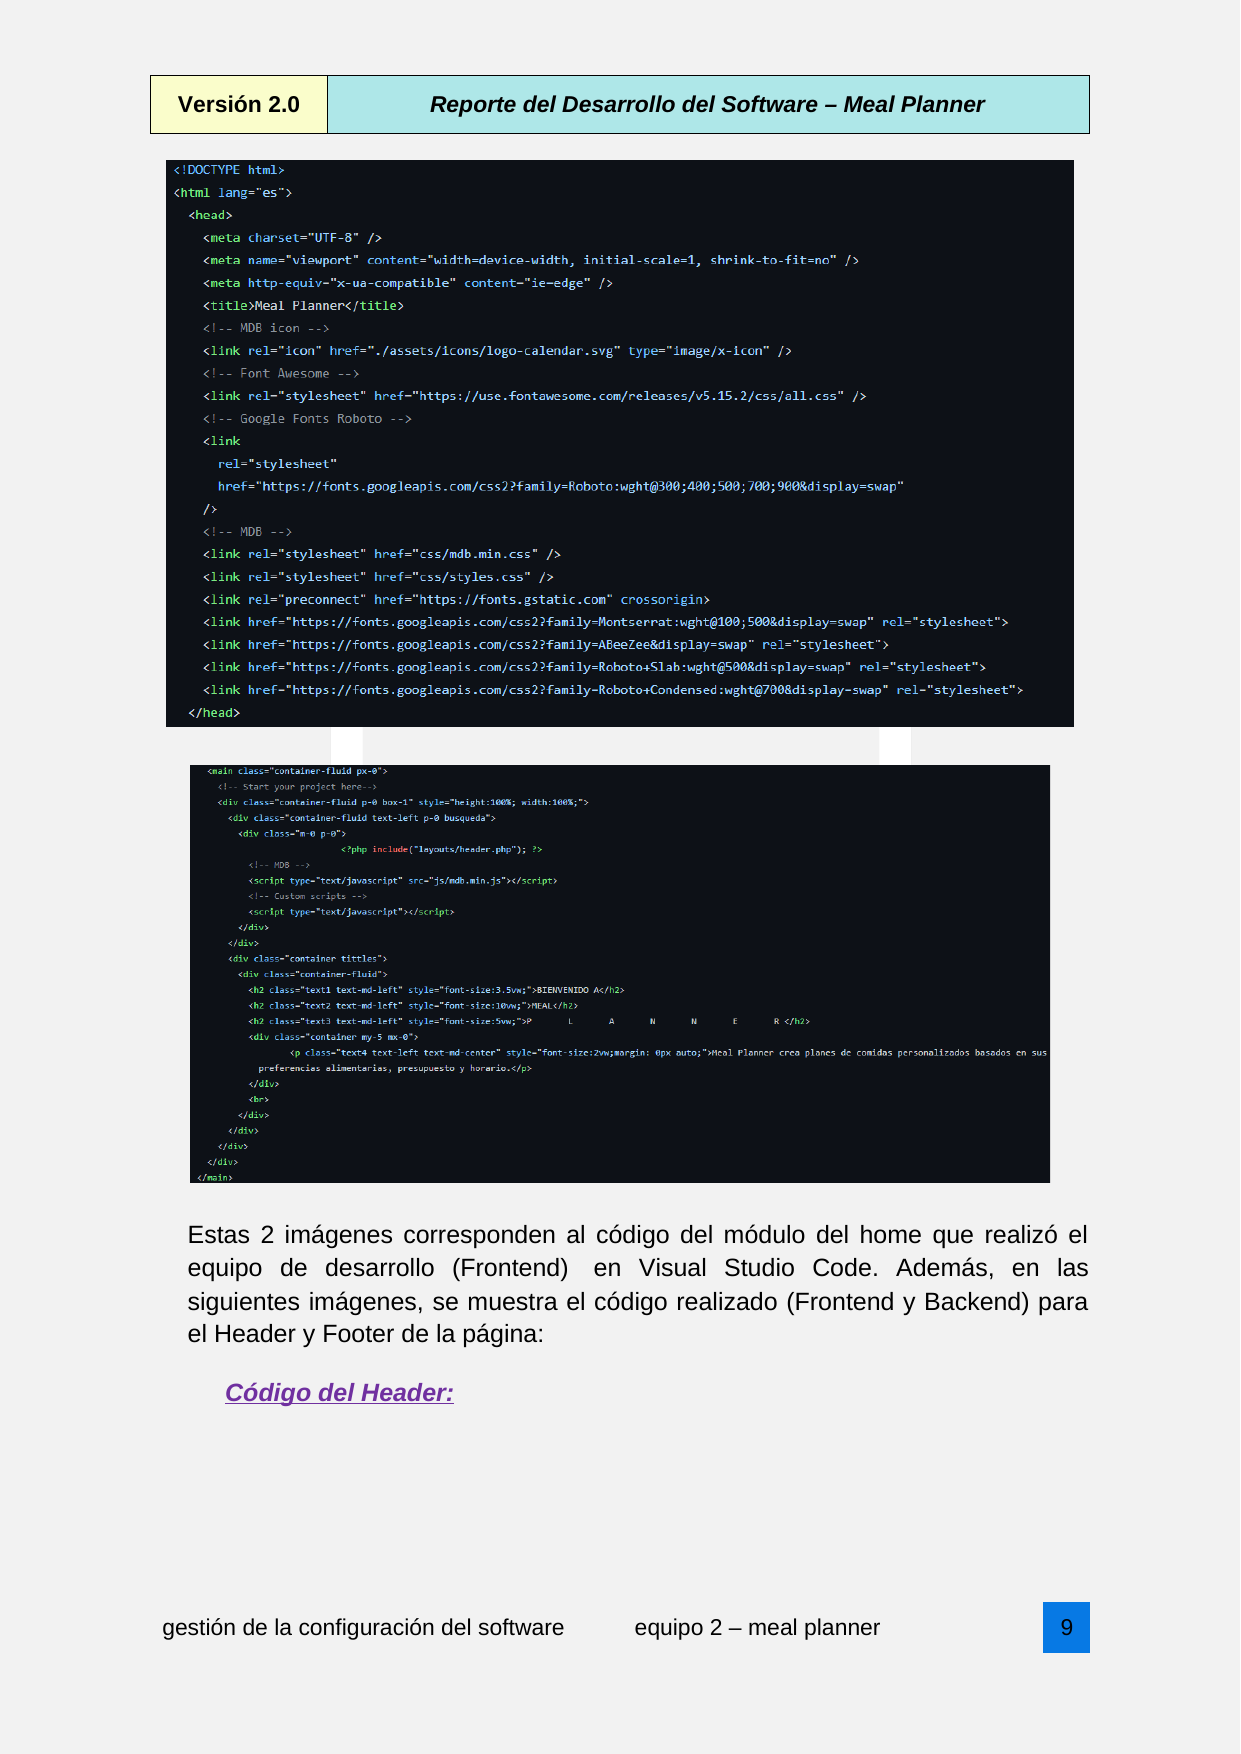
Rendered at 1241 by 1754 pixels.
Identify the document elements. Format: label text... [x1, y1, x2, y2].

text Estas 2 imágenes corresponden al código del módulo del home que realizó el equipo de desarrollo (Frontend) en Visual Studio Code. Además, en las siguientes imágenes, se muestra el código realizado (Frontend y Backend) para el Header y Footer de la página: [187, 1220, 1090, 1348]
picture [166, 160, 1074, 727]
picture [190, 765, 1051, 1183]
text Código del Header: [225, 1377, 1090, 1406]
